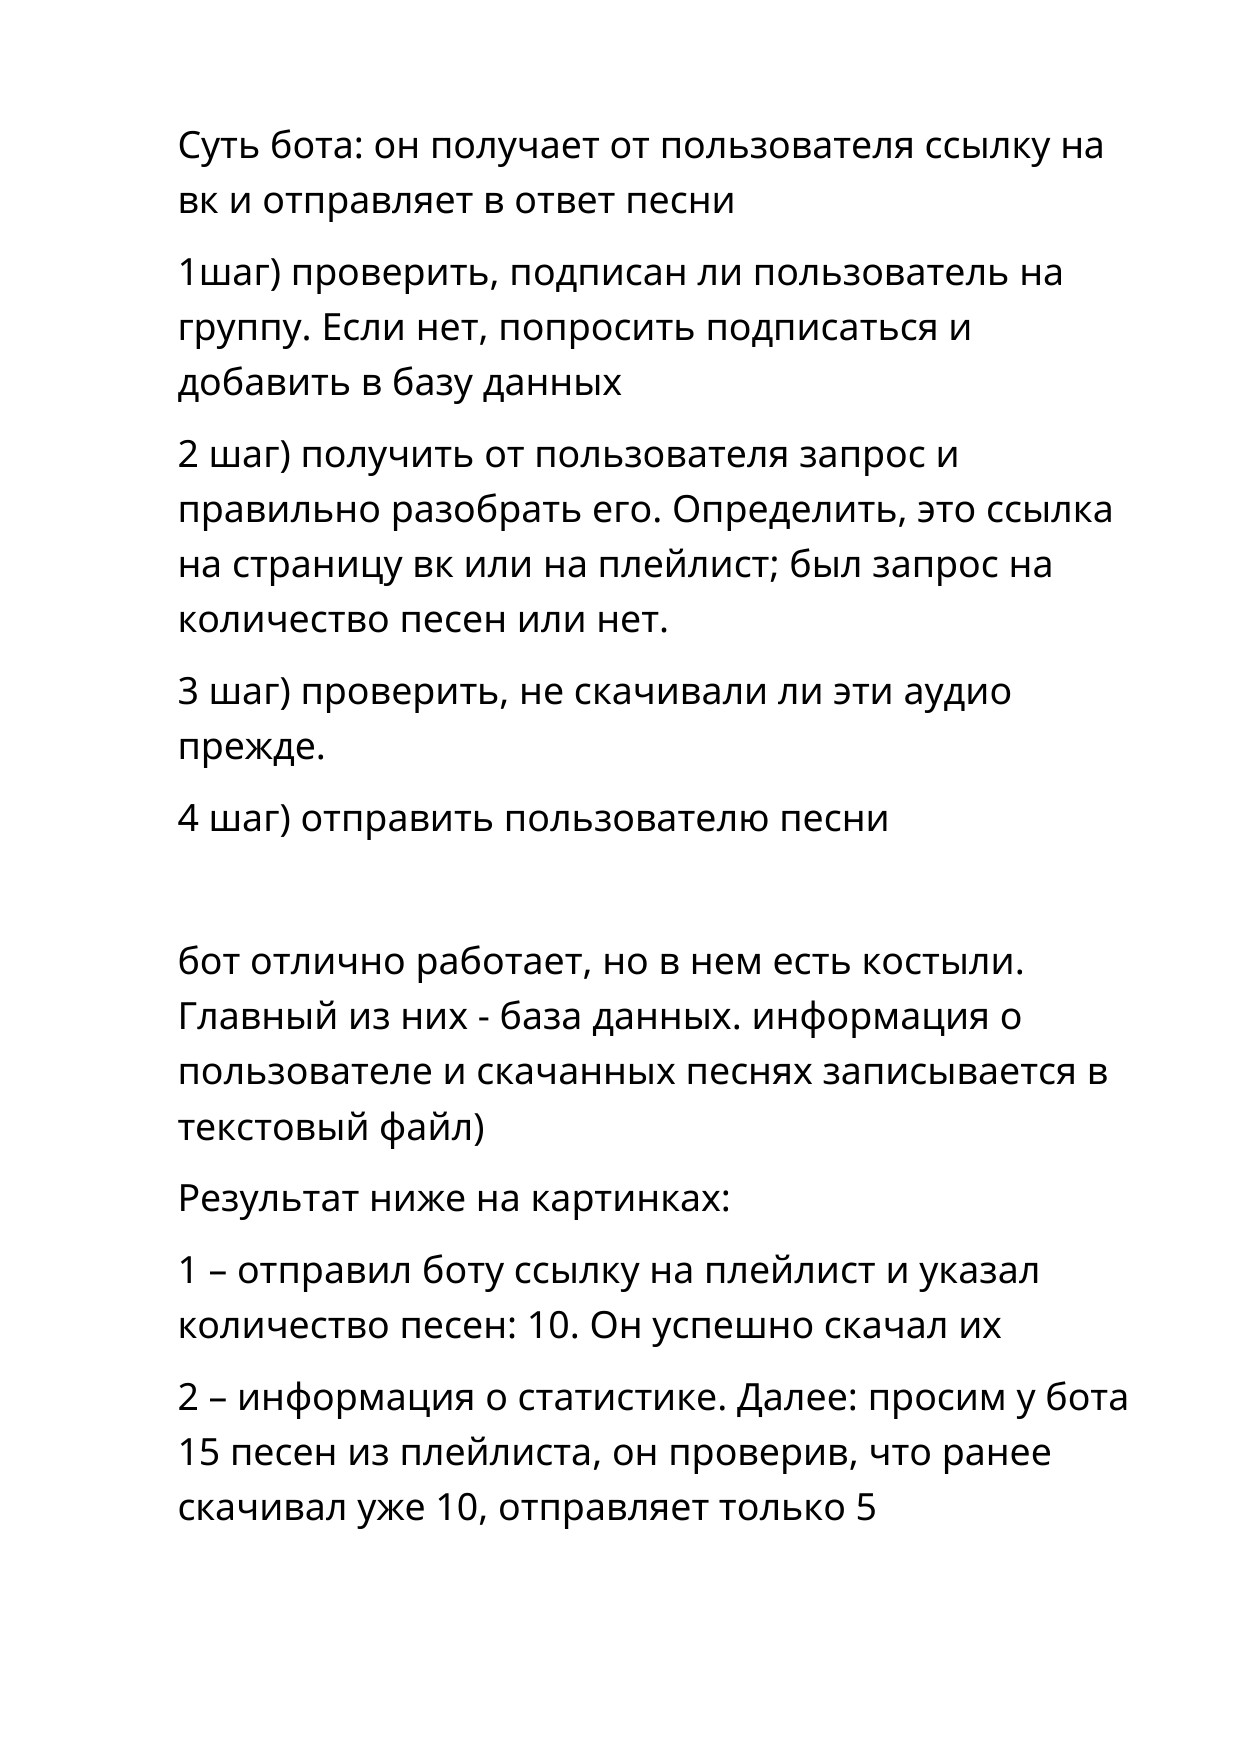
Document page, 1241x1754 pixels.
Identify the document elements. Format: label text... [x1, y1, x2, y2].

text 2 – информация о статистике. Далее: просим у бота 15 песен из плейлиста, он проверив, что ранее скачивал уже 10, отправляет только 5 [177, 1370, 1152, 1531]
text Суть бота: он получает от пользователя ссылку на вк и отправляет в ответ песни [177, 118, 1152, 224]
text 1шаг) проверить, подписан ли пользователь на группу. Если нет, попросить подписаться и добавить в базу данных [177, 245, 1152, 406]
text 1 – отправил боту ссылку на плейлист и указал количество песен: 10. Он успешно скачал их [177, 1243, 1152, 1349]
text 2 шаг) получить от пользователя запрос и правильно разобрать его. Определить, это ссылка на страницу вк или на плейлист; был запрос на количество песен или нет. [177, 427, 1152, 643]
text 3 шаг) проверить, не скачивали ли эти аудио прежде. [177, 664, 1152, 770]
text 4 шаг) отправить пользователю песни [177, 791, 1152, 842]
text бот отлично работает, но в нем есть костыли. Главный из них - база данных. информация о пользователе и скачанных песнях записывается в текстовый файл) [177, 934, 1152, 1151]
text Результат ниже на картинках: [177, 1172, 1152, 1223]
